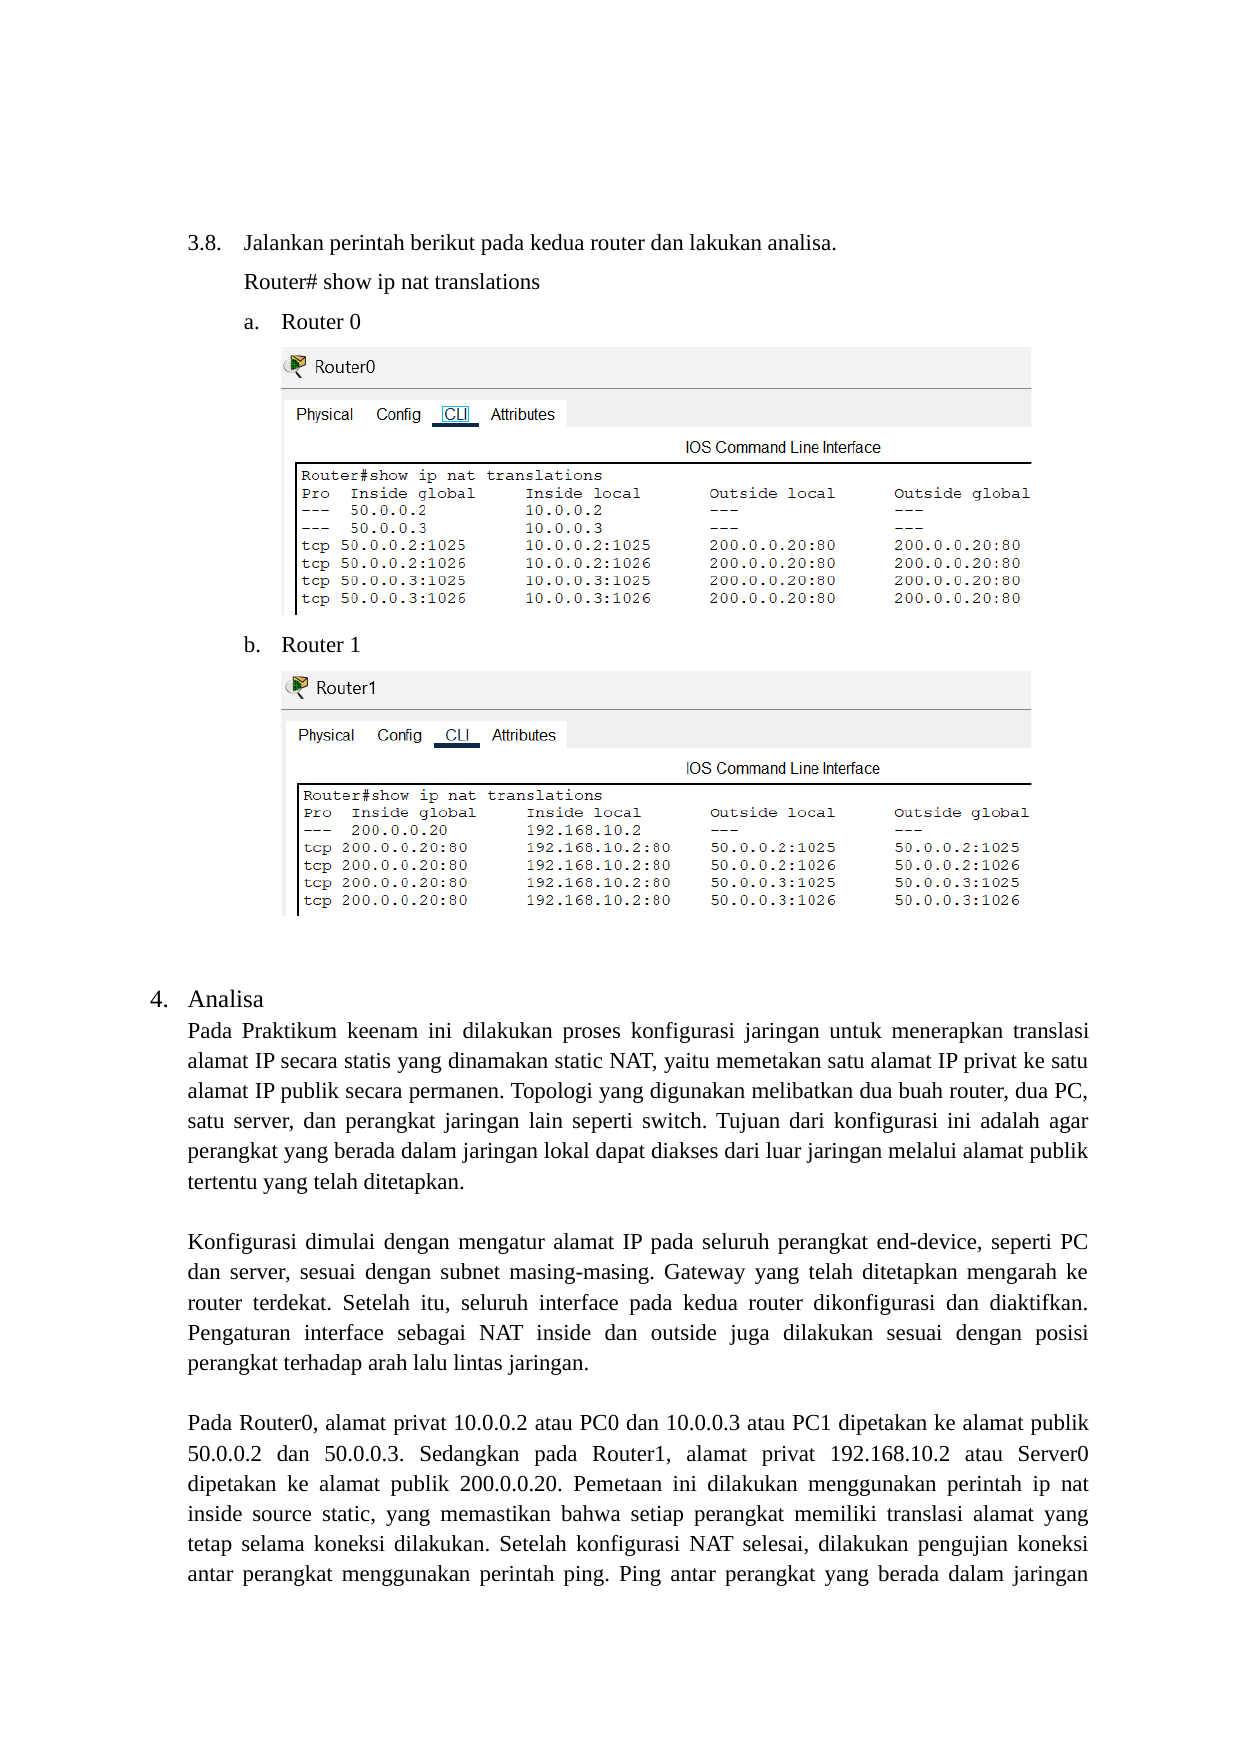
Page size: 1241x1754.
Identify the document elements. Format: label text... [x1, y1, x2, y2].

list Pada Praktikum keenam ini dilakukan proses konfigurasi jaringan untuk menerapkan translasi alamat IP secara statis yang dinamakan static NAT, yaitu memetakan satu alamat IP privat ke satu alamat IP publik secara permanen. Topologi yang digunakan melibatkan dua buah router, dua PC, satu server, dan perangkat jaringan lain seperti switch. Tujuan dari konfigurasi ini adalah agar perangkat yang berada dalam jaringan lokal dapat diakses dari luar jaringan melalui alamat publik tertentu yang telah ditetapkan. [187, 1017, 1090, 1194]
list Router 0 [244, 308, 1090, 334]
picture [281, 347, 1032, 615]
picture [281, 671, 1032, 916]
list Router 1 [244, 631, 1090, 658]
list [187, 1409, 1090, 1587]
list Analisa [150, 984, 1090, 1012]
list Konfigurasi dimulai dengan mengatur alamat IP pada seluruh perangkat end-device, seperti PC dan server, sesuai dengan subnet masing-masing. Gateway yang telah ditetapkan mengarah ke router terdekat. Setelah itu, seluruh interface pada kedua router dikonfigurasi dan diaktifkan. Pengaturan interface sebagai NAT inside dan outside juga dilakukan sesuai dengan posisi perangkat terhadap arah lalu lintas jaringan. [187, 1228, 1090, 1375]
list Jalankan perintah berikut pada kedua router dan lakukan analisa. [187, 229, 1090, 255]
list Router# show ip nat translations [244, 268, 1090, 295]
